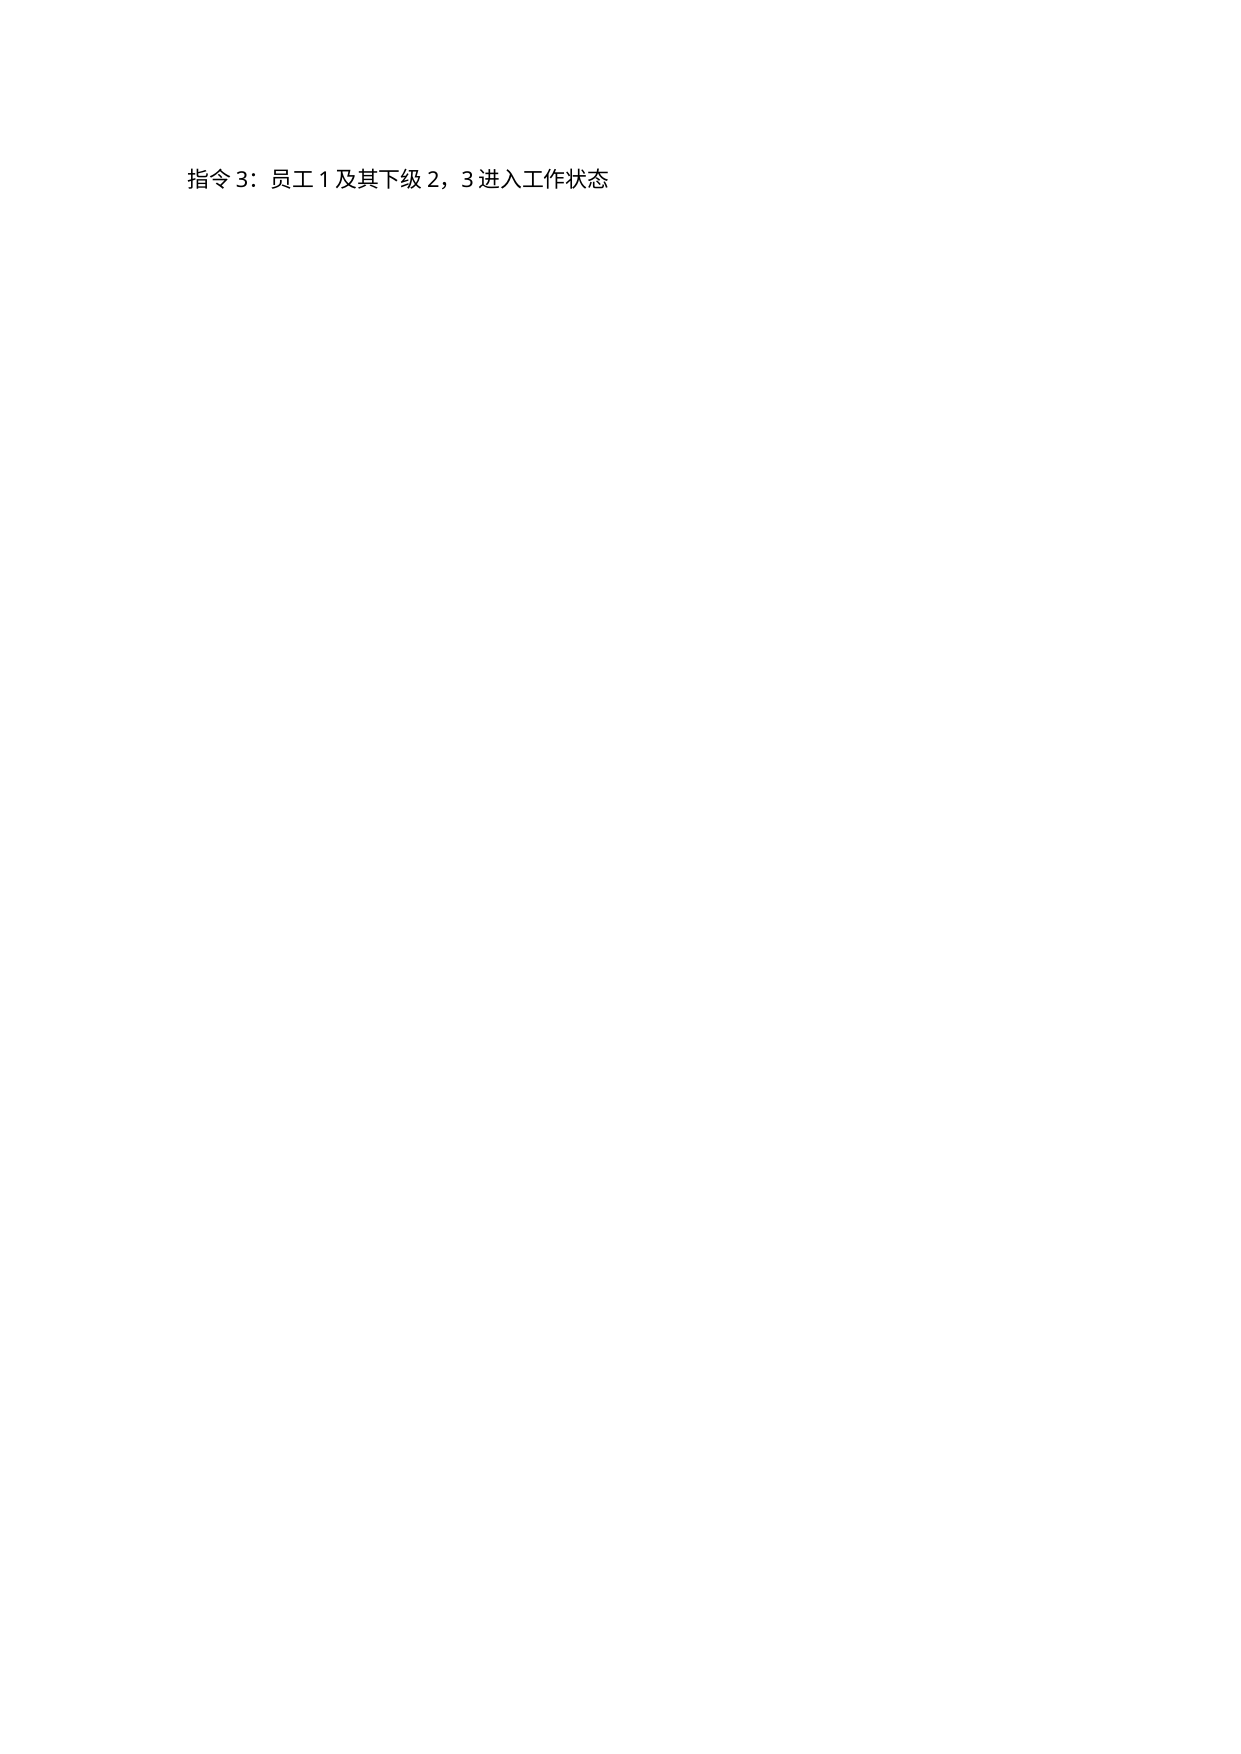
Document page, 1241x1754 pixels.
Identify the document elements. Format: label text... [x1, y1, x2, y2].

text 指令3：员工1及其下级2，3进入工作状态 [187, 162, 1053, 194]
